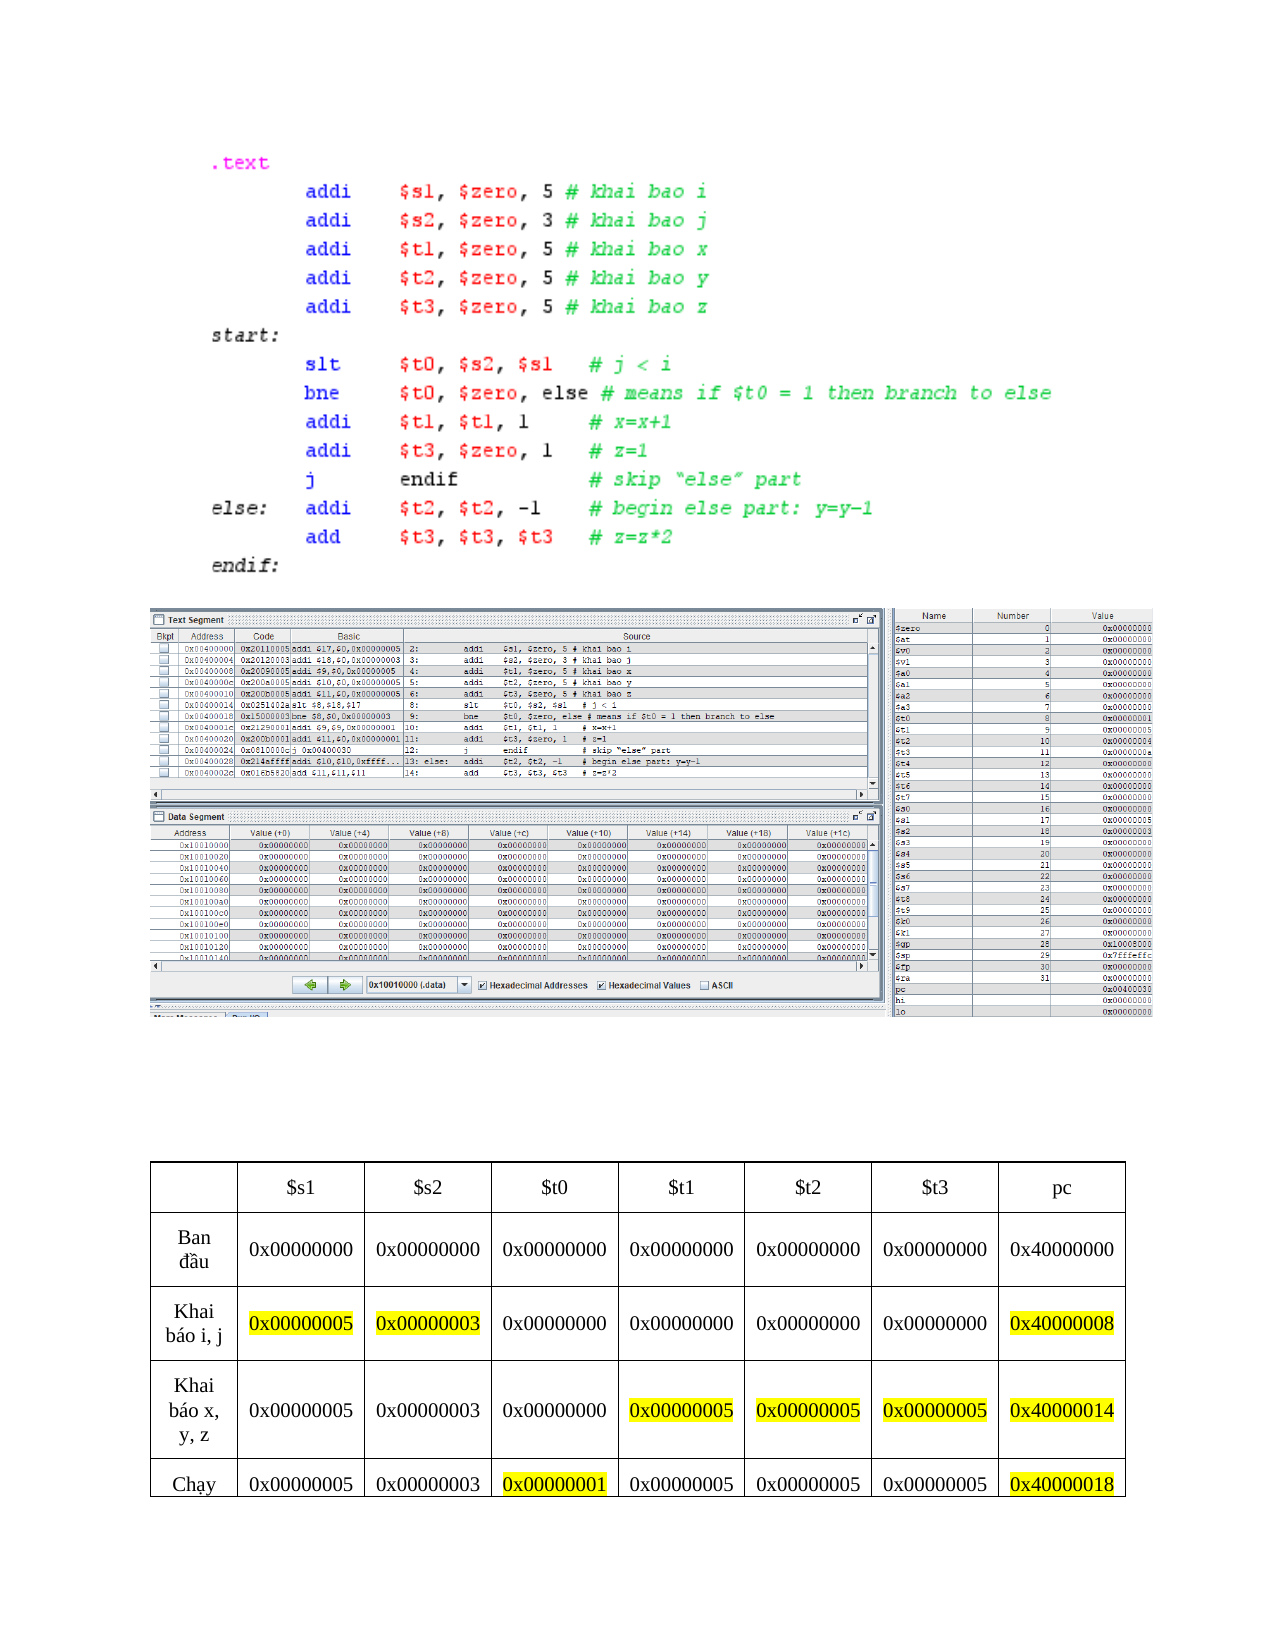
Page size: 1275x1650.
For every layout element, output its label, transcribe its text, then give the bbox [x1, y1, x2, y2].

picture [212, 150, 1063, 579]
table_header [151, 1163, 237, 1212]
table_cell 0x00000005 [872, 1459, 998, 1496]
table_header $t2 [745, 1163, 871, 1212]
table_header $s1 [238, 1163, 364, 1212]
table_cell 0x00000000 [872, 1213, 998, 1286]
table_cell 0x00000005 [745, 1459, 871, 1496]
table_cell 0x40000000 [999, 1213, 1125, 1286]
table_cell 0x00000000 [745, 1213, 871, 1286]
table_cell 0x00000005 [745, 1361, 871, 1458]
table_cell Chạy lệnh slt [151, 1459, 237, 1496]
table_cell 0x00000001 [492, 1459, 618, 1496]
table_cell 0x40000018 [999, 1459, 1125, 1496]
table_cell Khai báo x, y, z [151, 1361, 237, 1458]
table_cell 0x00000000 [745, 1287, 871, 1360]
table_cell 0x00000005 [619, 1459, 744, 1496]
table_cell Ban đầu [151, 1213, 237, 1286]
table_cell 0x00000005 [619, 1361, 744, 1458]
table_cell 0x00000005 [238, 1459, 364, 1496]
table_cell 0x00000000 [492, 1287, 618, 1360]
table_cell 0x00000000 [492, 1361, 618, 1458]
table_cell 0x40000014 [999, 1361, 1125, 1458]
table_header $t1 [619, 1163, 744, 1212]
table_cell 0x00000000 [492, 1213, 618, 1286]
table_header pc [999, 1163, 1125, 1212]
table_header $t3 [872, 1163, 998, 1212]
table_cell 0x00000000 [365, 1213, 491, 1286]
table_cell 0x40000008 [999, 1287, 1125, 1360]
table_cell 0x00000000 [238, 1213, 364, 1286]
table_header $t0 [492, 1163, 618, 1212]
table_cell 0x00000000 [619, 1287, 744, 1360]
table_header $s2 [365, 1163, 491, 1212]
table_cell 0x00000003 [365, 1459, 491, 1496]
table_cell 0x00000003 [365, 1287, 491, 1360]
table_cell 0x00000000 [619, 1213, 744, 1286]
table_cell 0x00000000 [872, 1287, 998, 1360]
table_cell 0x00000003 [365, 1361, 491, 1458]
picture [150, 608, 1153, 1017]
table_cell Khai báo i, j [151, 1287, 237, 1360]
table_cell 0x00000005 [238, 1287, 364, 1360]
table_cell 0x00000005 [872, 1361, 998, 1458]
table_cell 0x00000005 [238, 1361, 364, 1458]
